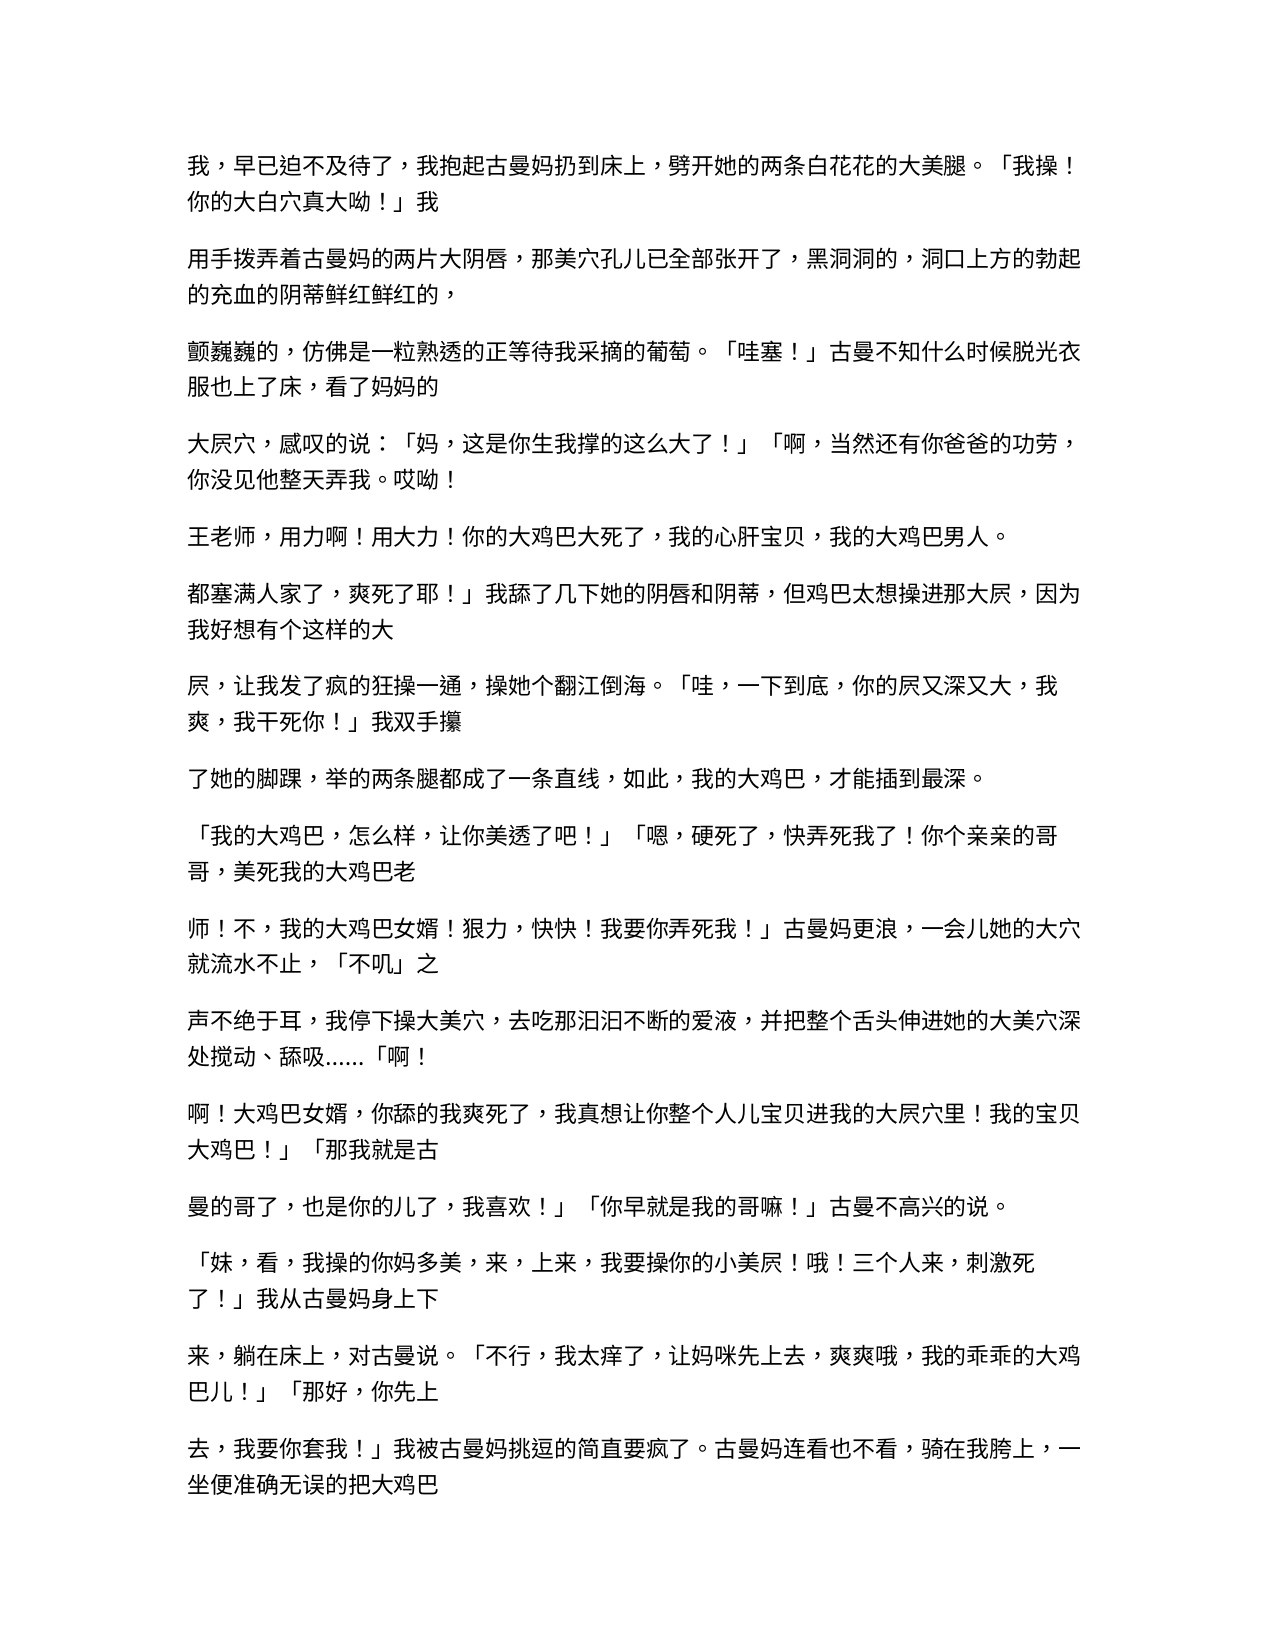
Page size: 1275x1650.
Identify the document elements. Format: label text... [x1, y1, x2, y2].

text 来，躺在床上，对古曼说。「不行，我太痒了，让妈咪先上去，爽爽哦，我的乖乖的大鸡巴儿！」「那好，你先上 [187, 1340, 1087, 1407]
text 「妹，看，我操的你妈多美，来，上来，我要操你的小美屄！哦！三个人来，刺激死了！」我从古曼妈身上下 [187, 1247, 1087, 1314]
text 去，我要你套我！」我被古曼妈挑逗的简直要疯了。古曼妈连看也不看，骑在我胯上，一坐便准确无误的把大鸡巴 [187, 1433, 1087, 1500]
text 啊！大鸡巴女婿，你舔的我爽死了，我真想让你整个人儿宝贝进我的大屄穴里！我的宝贝大鸡巴！」「那我就是古 [187, 1098, 1087, 1165]
text 大屄穴，感叹的说：「妈，这是你生我撑的这么大了！」「啊，当然还有你爸爸的功劳，你没见他整天弄我。哎呦！ [187, 428, 1087, 495]
text 了她的脚踝，举的两条腿都成了一条直线，如此，我的大鸡巴，才能插到最深。 [187, 763, 1087, 794]
text 声不绝于耳，我停下操大美穴，去吃那汩汩不断的爱液，并把整个舌头伸进她的大美穴深处搅动、舔吸……「啊！ [187, 1005, 1087, 1072]
text 师！不，我的大鸡巴女婿！狠力，快快！我要你弄死我！」古曼妈更浪，一会儿她的大穴就流水不止，「不叽」之 [187, 912, 1087, 980]
text 曼的哥了，也是你的儿了，我喜欢！」「你早就是我的哥嘛！」古曼不高兴的说。 [187, 1191, 1087, 1222]
text 都塞满人家了，爽死了耶！」我舔了几下她的阴唇和阴蒂，但鸡巴太想操进那大屄，因为我好想有个这样的大 [187, 578, 1087, 645]
text 王老师，用力啊！用大力！你的大鸡巴大死了，我的心肝宝贝，我的大鸡巴男人。 [187, 521, 1087, 552]
text 用手拨弄着古曼妈的两片大阴唇，那美穴孔儿已全部张开了，黑洞洞的，洞口上方的勃起的充血的阴蒂鲜红鲜红的， [187, 243, 1087, 310]
text 颤巍巍的，仿佛是一粒熟透的正等待我采摘的葡萄。「哇塞！」古曼不知什么时候脱光衣服也上了床，看了妈妈的 [187, 335, 1087, 403]
text 屄，让我发了疯的狂操一通，操她个翻江倒海。「哇，一下到底，你的屄又深又大，我爽，我干死你！」我双手攥 [187, 670, 1087, 737]
text 「我的大鸡巴，怎么样，让你美透了吧！」「嗯，硬死了，快弄死我了！你个亲亲的哥哥，美死我的大鸡巴老 [187, 820, 1087, 887]
text 我，早已迫不及待了，我抱起古曼妈扔到床上，劈开她的两条白花花的大美腿。「我操！你的大白穴真大呦！」我 [187, 150, 1087, 217]
